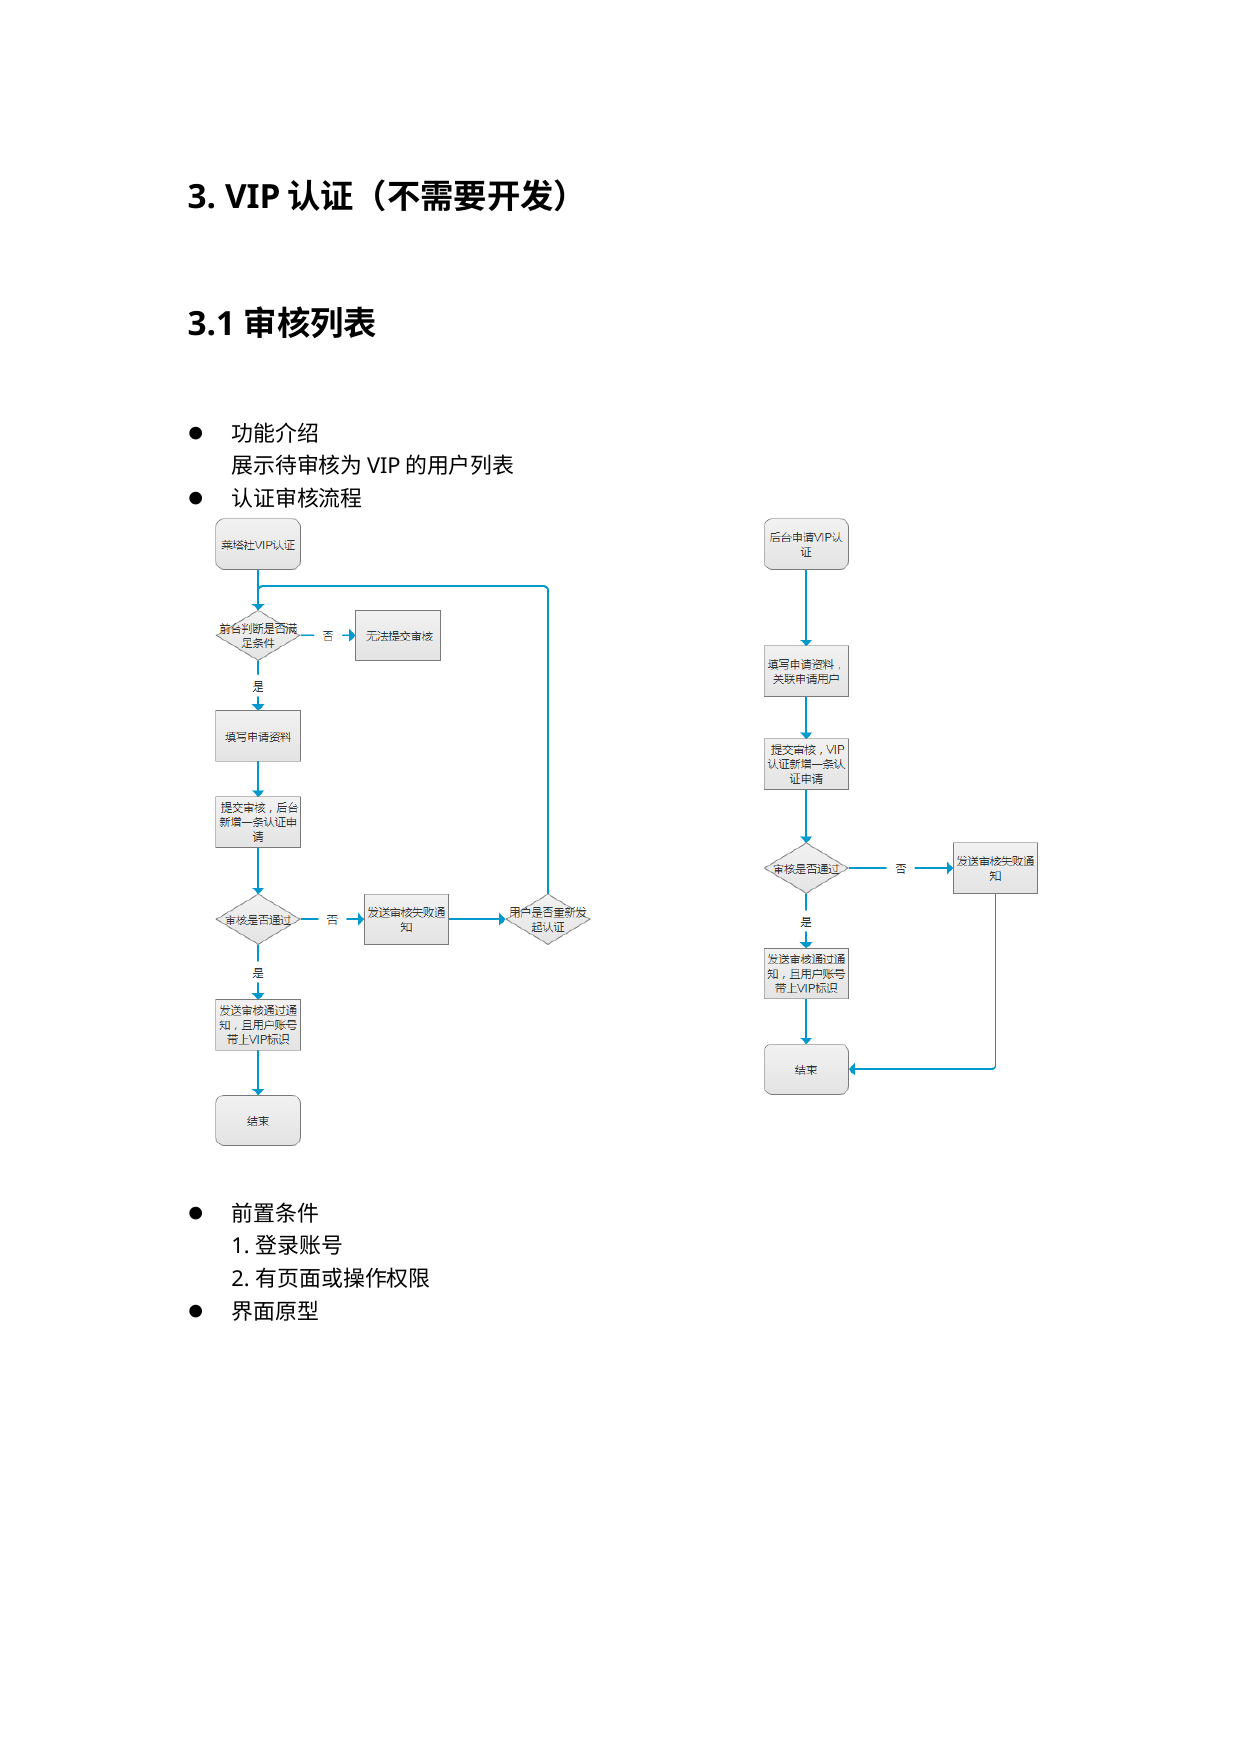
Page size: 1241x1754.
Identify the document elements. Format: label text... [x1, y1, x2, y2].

list 有页面或操作权限 [231, 1261, 1053, 1293]
list 展示待审核为VIP的用户列表 [231, 448, 1053, 481]
subtitle 审核列表 [187, 289, 1053, 354]
list 登录账号 [231, 1228, 1053, 1261]
list 前置条件 [187, 1196, 1053, 1228]
list 功能介绍 [187, 416, 1053, 448]
picture [187, 513, 1053, 1166]
list 界面原型 [187, 1293, 1053, 1326]
list 认证审核流程 [187, 481, 1053, 513]
subtitle VIP认证（不需要开发） [187, 162, 1053, 227]
